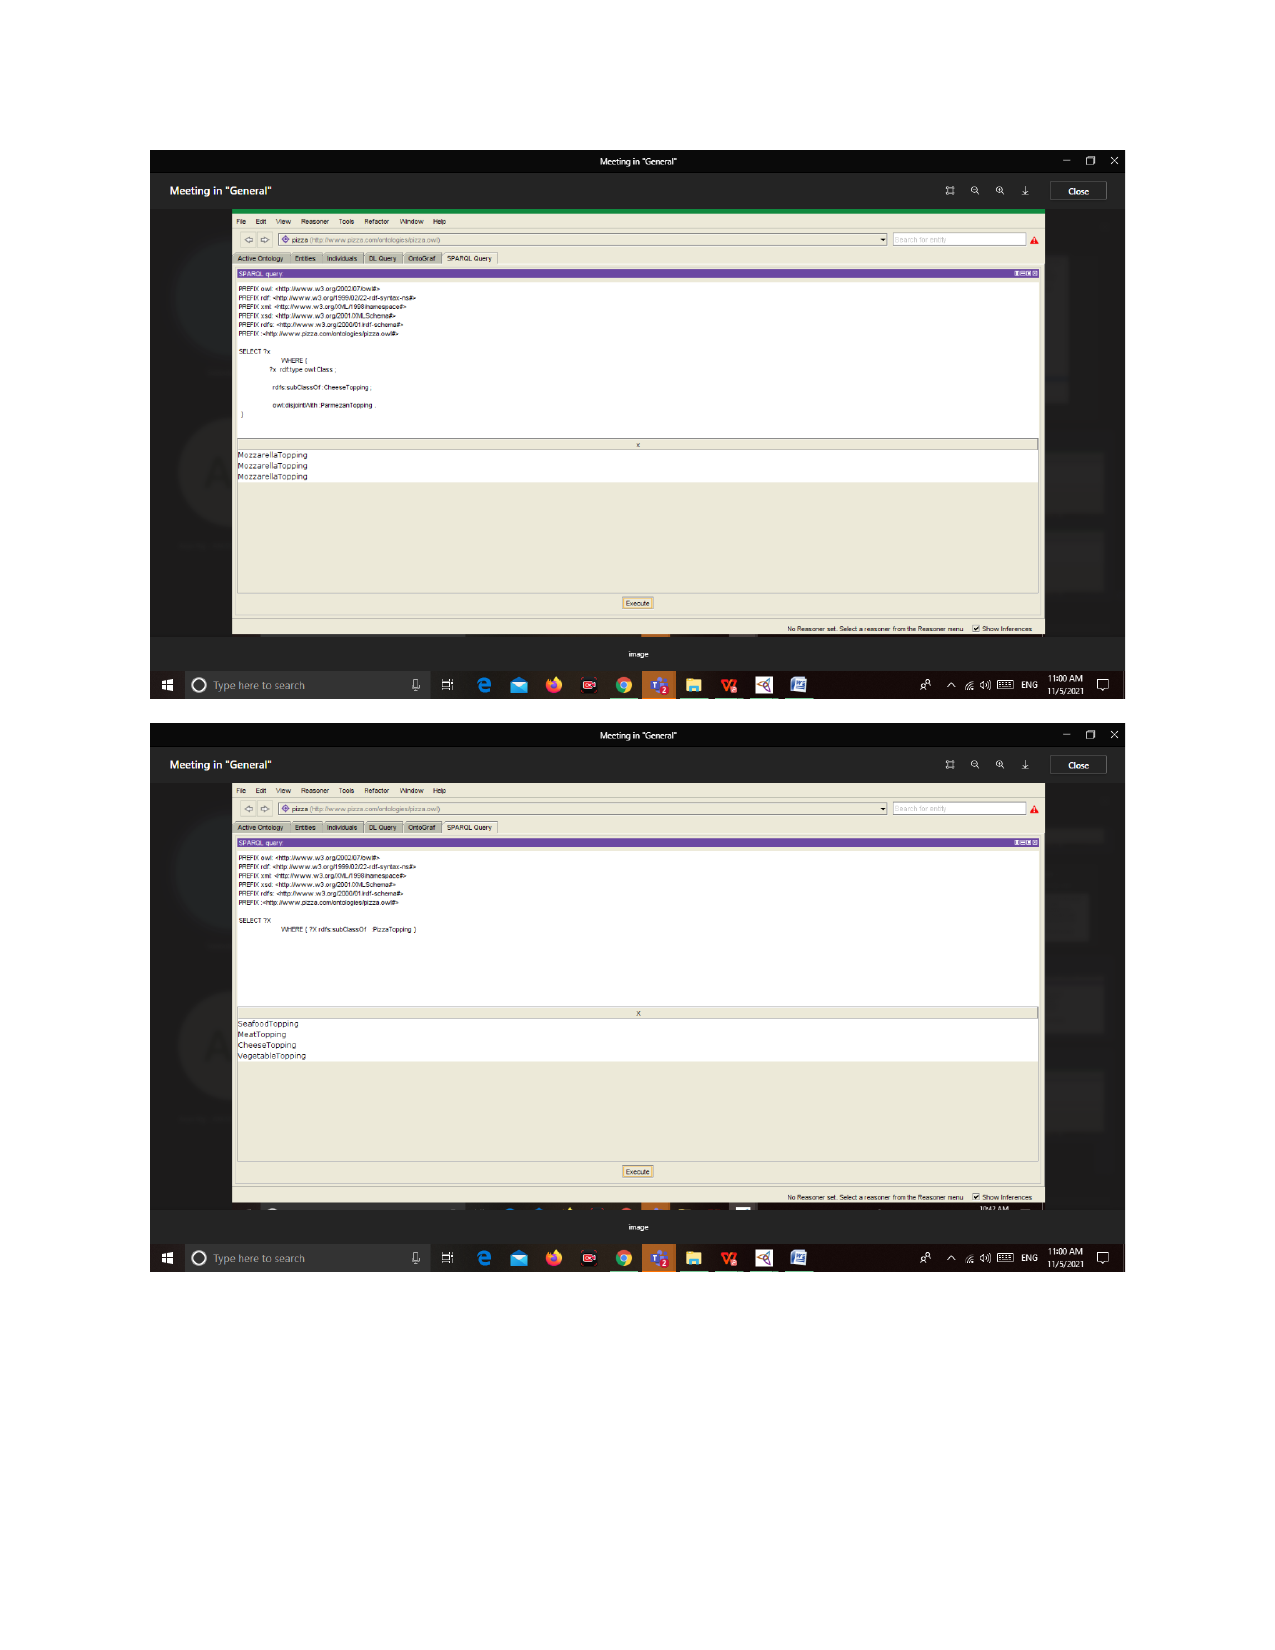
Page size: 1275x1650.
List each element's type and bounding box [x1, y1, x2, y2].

picture [150, 150, 1125, 699]
picture [150, 723, 1125, 1272]
